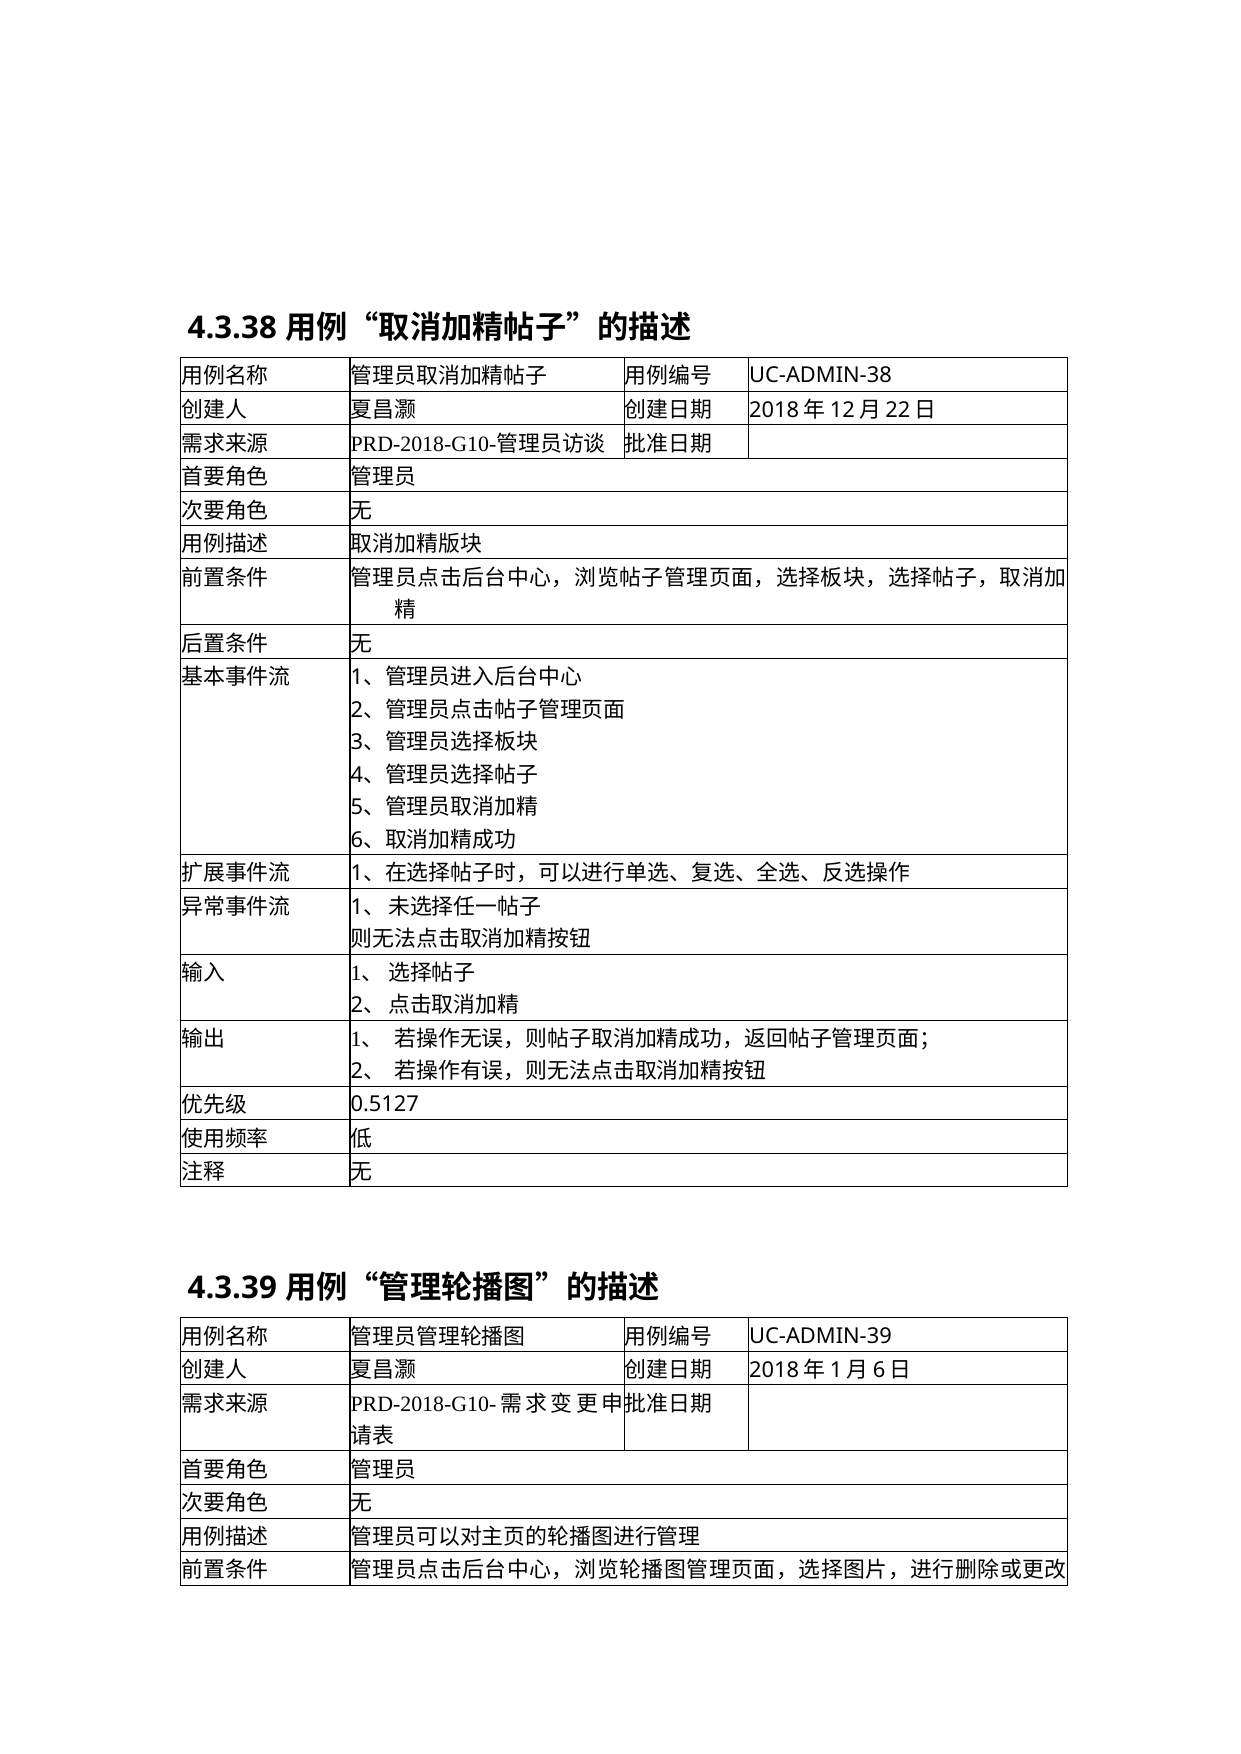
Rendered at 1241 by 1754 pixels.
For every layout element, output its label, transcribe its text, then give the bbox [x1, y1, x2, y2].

table_cell 批准日期 [625, 1385, 748, 1450]
table_cell 次要角色 [181, 1485, 349, 1517]
table_header UC-ADMIN-39 [749, 1318, 1067, 1351]
table_header 管理员管理轮播图 [351, 1318, 624, 1351]
table_cell 异常事件流 [181, 889, 349, 953]
table_cell PRD-2018-G10-需求变更申请表 [351, 1385, 624, 1450]
table_cell 2018年1月6日 [749, 1352, 1067, 1384]
table_cell 输出 [181, 1021, 349, 1086]
table_cell 需求来源 [181, 1385, 349, 1450]
table_cell 0.5127 [351, 1087, 1067, 1119]
table_cell 扩展事件流 [181, 855, 349, 887]
table_cell 优先级 [181, 1087, 349, 1119]
table_cell 无 [351, 1154, 1067, 1186]
table_cell 用例描述 [181, 1519, 349, 1551]
table_cell PRD-2018-G10-管理员访谈 [351, 425, 624, 458]
table_cell 前置条件 [181, 1552, 349, 1584]
table_cell 输入 [181, 955, 349, 1019]
table_cell 次要角色 [181, 492, 349, 525]
table_header 用例编号 [625, 358, 748, 391]
table_cell 未选择任一帖子 则无法点击取消加精按钮 [351, 889, 1067, 953]
table_cell 需求来源 [181, 425, 349, 458]
table_header 用例名称 [181, 1318, 349, 1351]
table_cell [351, 1552, 1067, 1584]
table_header 管理员取消加精帖子 [351, 358, 624, 391]
table_cell 夏昌灏 [351, 1352, 624, 1384]
table_header 用例名称 [181, 358, 349, 391]
table_cell 管理员点击后台中心，浏览帖子管理页面，选择板块，选择帖子，取消加精 [351, 559, 1067, 624]
table_header 用例编号 [625, 1318, 748, 1351]
table_cell 使用频率 [181, 1120, 349, 1153]
table_cell 夏昌灏 [351, 392, 624, 424]
table_cell 创建人 [181, 392, 349, 424]
subtitle 4.3.38 用例“取消加精帖子”的描述 [187, 292, 1053, 357]
table_cell 2018年12月22日 [749, 392, 1067, 424]
table_cell 选择帖子 点击取消加精 [351, 955, 1067, 1019]
table_cell [749, 425, 1067, 458]
table_cell 管理员可以对主页的轮播图进行管理 [351, 1519, 1067, 1551]
table_cell 无 [351, 625, 1067, 658]
table_cell 批准日期 [625, 425, 748, 458]
table_cell 1、管理员进入后台中心 2、管理员点击帖子管理页面 3、管理员选择板块 4、管理员选择帖子 5、管理员取消加精 6、取消加精成功 [351, 659, 1067, 854]
table_cell 管理员 [351, 1451, 1067, 1484]
table_header UC-ADMIN-38 [749, 358, 1067, 391]
table_cell 基本事件流 [181, 659, 349, 854]
table_cell 取消加精版块 [351, 526, 1067, 558]
subtitle 4.3.39 用例“管理轮播图”的描述 [187, 1252, 1053, 1317]
table_cell 用例描述 [181, 526, 349, 558]
table_cell 创建日期 [625, 392, 748, 424]
table_cell 首要角色 [181, 459, 349, 491]
table_cell 若操作无误，则帖子取消加精成功，返回帖子管理页面； 若操作有误，则无法点击取消加精按钮 [351, 1021, 1067, 1086]
table_cell 前置条件 [181, 559, 349, 624]
table_cell 无 [351, 1485, 1067, 1517]
table_cell 首要角色 [181, 1451, 349, 1484]
table_cell 后置条件 [181, 625, 349, 658]
table_cell 低 [351, 1120, 1067, 1153]
table_cell 创建日期 [625, 1352, 748, 1384]
table_cell 注释 [181, 1154, 349, 1186]
table_cell 创建人 [181, 1352, 349, 1384]
table_cell 1、在选择帖子时，可以进行单选、复选、全选、反选操作 [351, 855, 1067, 887]
table_cell 管理员 [351, 459, 1067, 491]
table_cell 无 [351, 492, 1067, 525]
table_cell [749, 1385, 1067, 1450]
